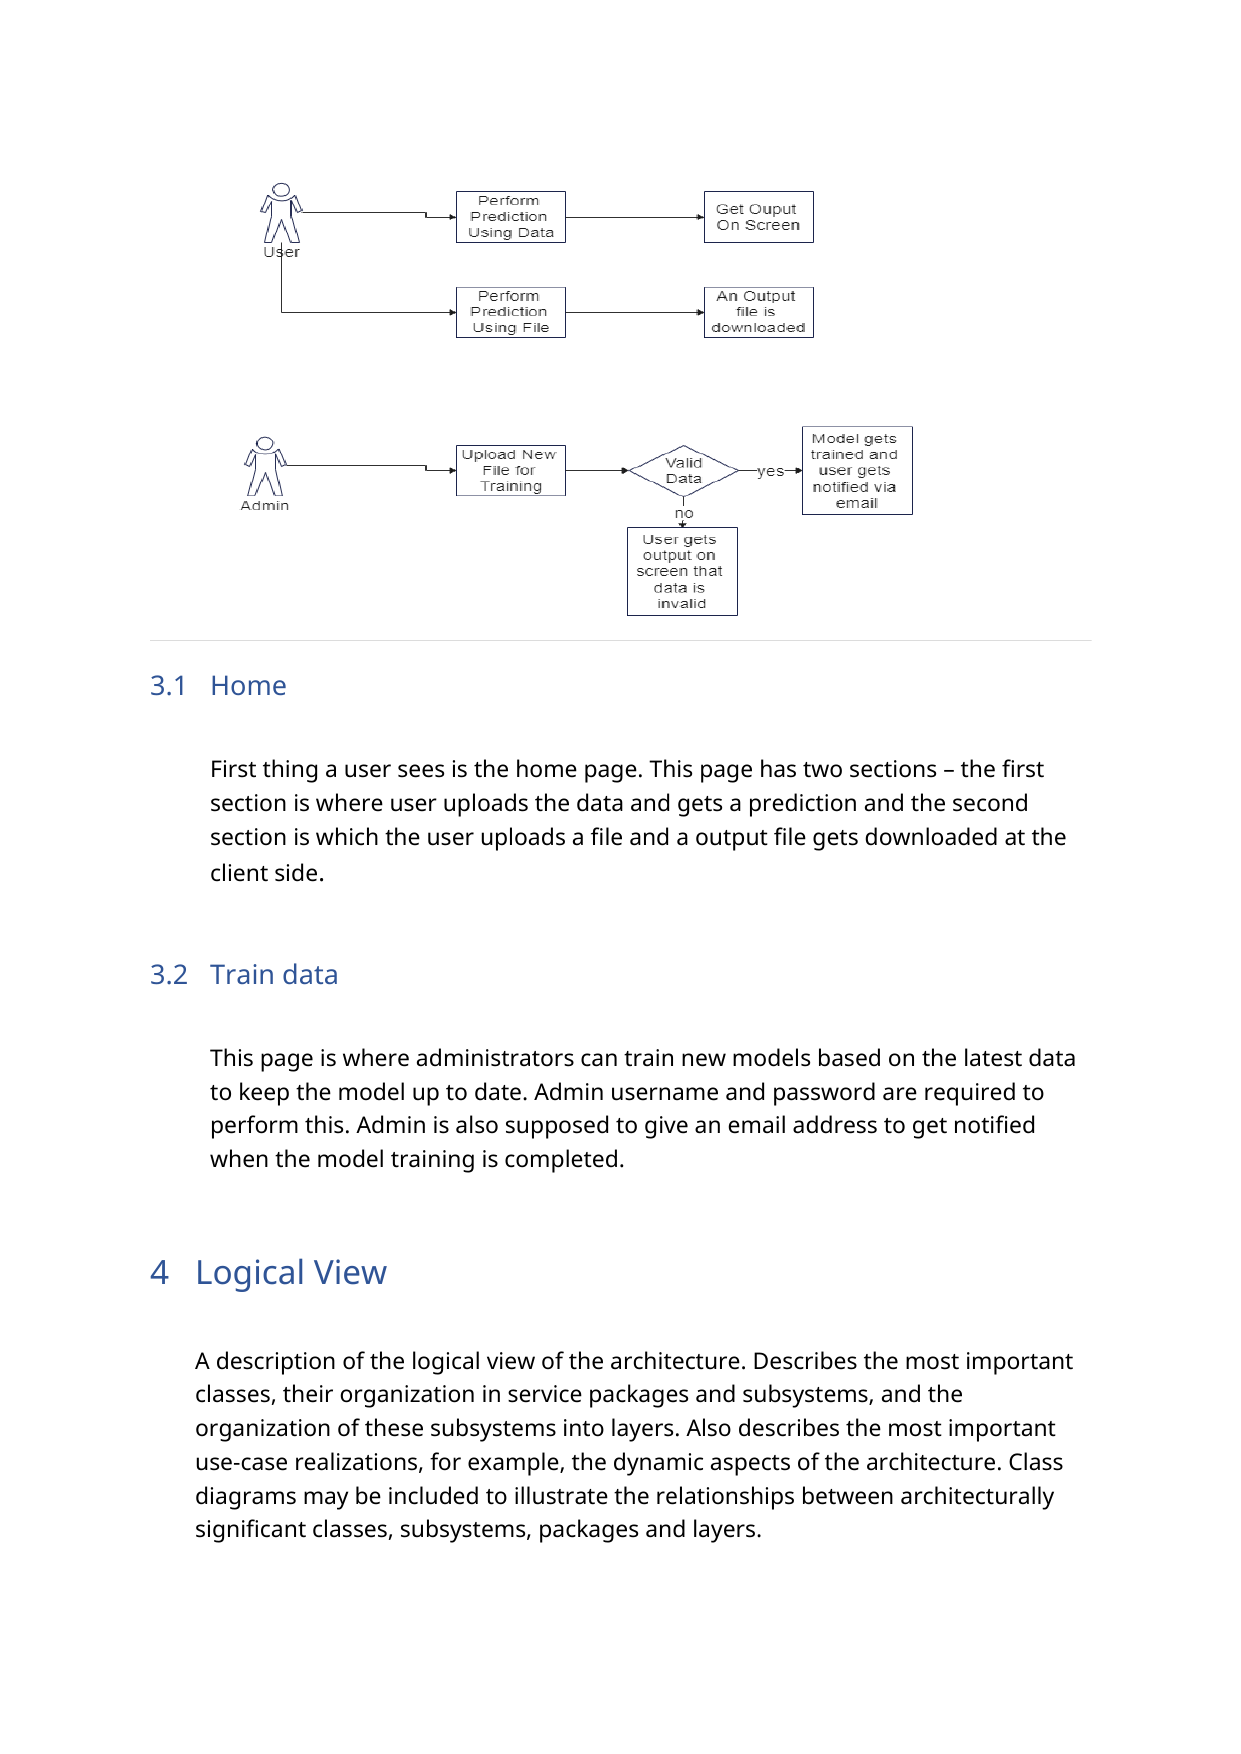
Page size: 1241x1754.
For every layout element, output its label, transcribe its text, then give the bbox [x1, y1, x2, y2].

subtitle Logical View [150, 1249, 1090, 1294]
text This page is where administrators can train new models based on the latest data to keep the model up to date. Admin username and password are required to perform this. Admin is also supposed to give an email address to get notified when the model training is completed. [210, 1042, 1090, 1174]
picture [150, 150, 1092, 648]
subtitle Home [150, 667, 1090, 704]
text First thing a user sees is the home page. This page has two sections – the first section is where user uploads the data and gets a prediction and the second section is which the user uploads a file and a output file gets downloaded at the client side. [210, 753, 1090, 889]
text A description of the logical view of the architecture. Describes the most important classes, their organization in service packages and subsystems, and the organization of these subsystems into layers. Also describes the most important use-case realizations, for example, the dynamic aspects of the architecture. Class diagrams may be included to illustrate the relationships between architecturally significant classes, subsystems, packages and layers. [195, 1344, 1090, 1544]
subtitle Train data [150, 955, 1090, 992]
